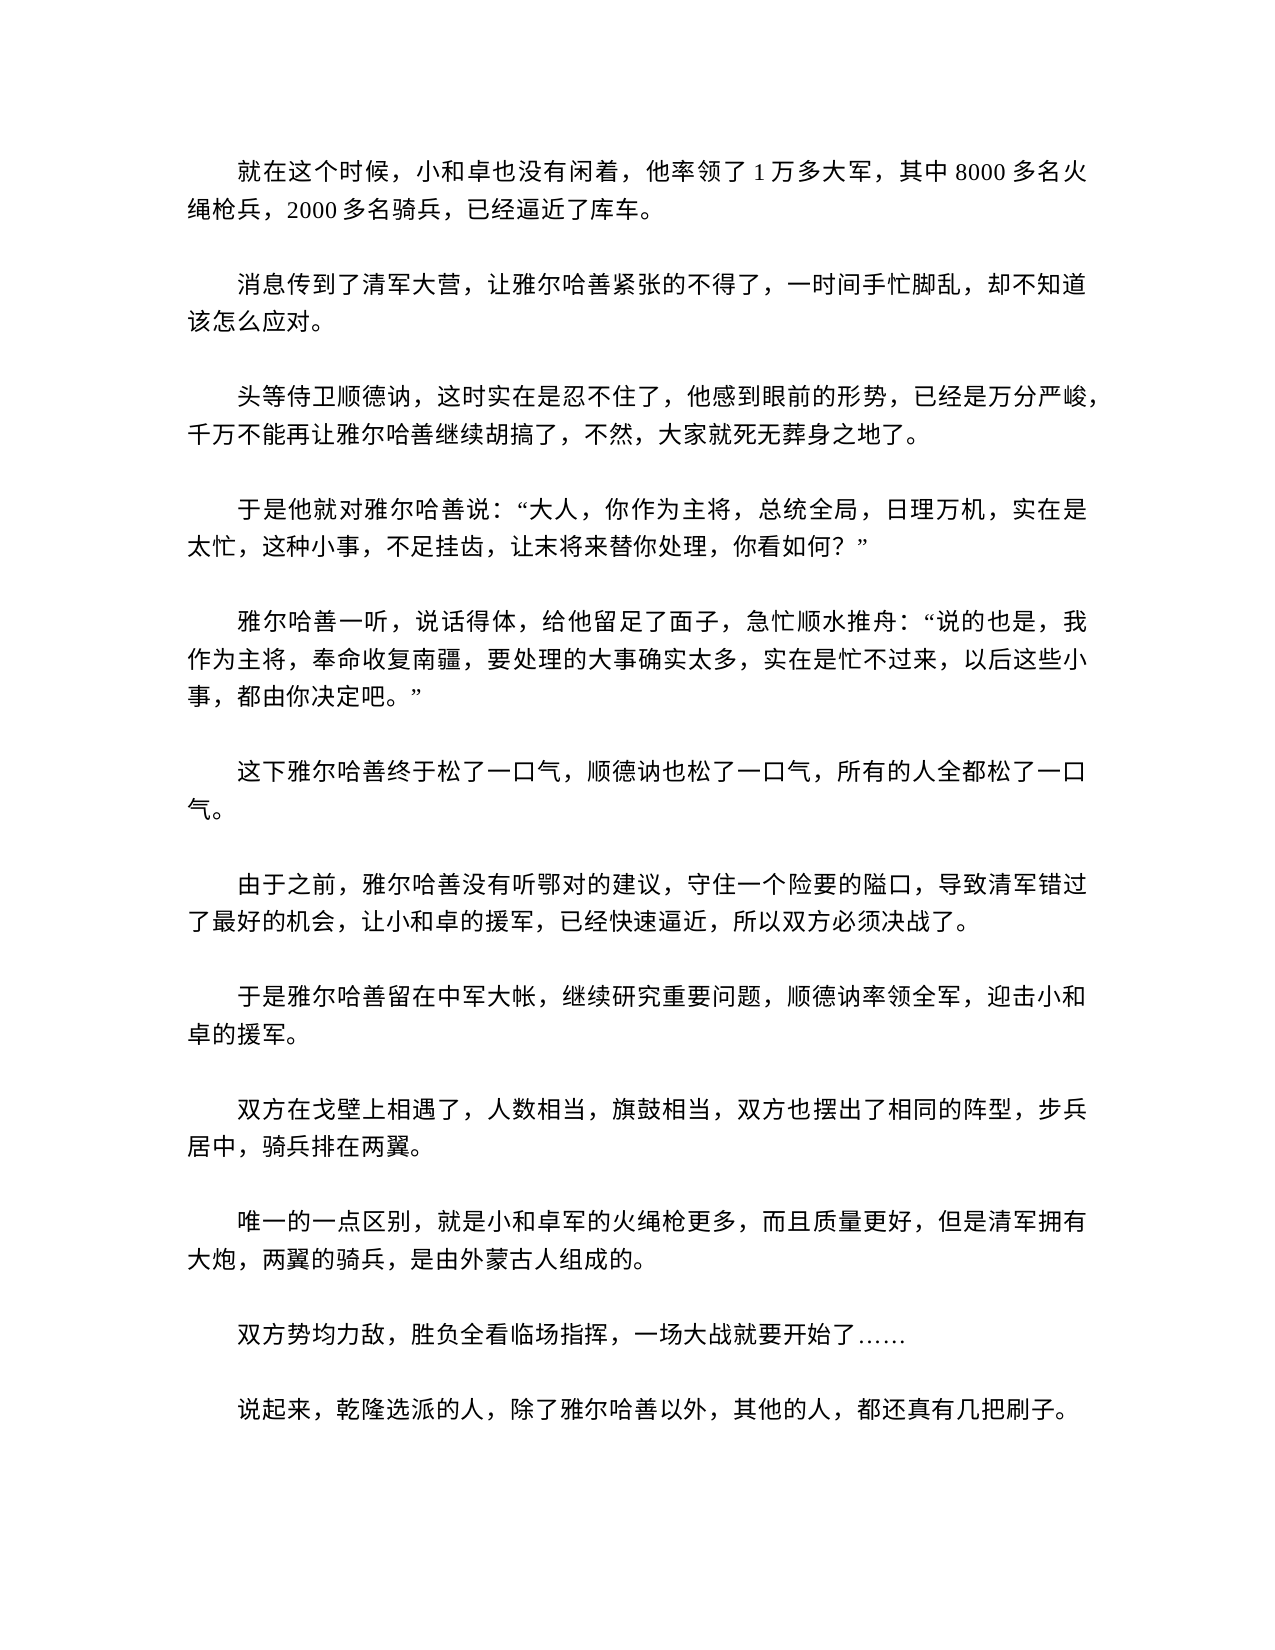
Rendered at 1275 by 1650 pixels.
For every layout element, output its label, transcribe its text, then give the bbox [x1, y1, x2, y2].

text 这下雅尔哈善终于松了一口气，顺德讷也松了一口气，所有的人全都松了一口气。 [187, 750, 1087, 825]
text 双方势均力敌，胜负全看临场指挥，一场大战就要开始了…… [187, 1312, 1087, 1350]
text 双方在戈壁上相遇了，人数相当，旗鼓相当，双方也摆出了相同的阵型，步兵居中，骑兵排在两翼。 [187, 1087, 1087, 1162]
text 就在这个时候，小和卓也没有闲着，他率领了1万多大军，其中8000多名火绳枪兵，2000多名骑兵，已经逼近了库车。 [187, 150, 1087, 225]
text 由于之前，雅尔哈善没有听鄂对的建议，守住一个险要的隘口，导致清军错过了最好的机会，让小和卓的援军，已经快速逼近，所以双方必须决战了。 [187, 862, 1087, 937]
text 唯一的一点区别，就是小和卓军的火绳枪更多，而且质量更好，但是清军拥有大炮，两翼的骑兵，是由外蒙古人组成的。 [187, 1200, 1087, 1275]
text 消息传到了清军大营，让雅尔哈善紧张的不得了，一时间手忙脚乱，却不知道该怎么应对。 [187, 262, 1087, 337]
text 于是雅尔哈善留在中军大帐，继续研究重要问题，顺德讷率领全军，迎击小和卓的援军。 [187, 975, 1087, 1050]
text 于是他就对雅尔哈善说：“大人，你作为主将，总统全局，日理万机，实在是太忙，这种小事，不足挂齿，让末将来替你处理，你看如何？” [187, 487, 1087, 562]
text 雅尔哈善一听，说话得体，给他留足了面子，急忙顺水推舟：“说的也是，我作为主将，奉命收复南疆，要处理的大事确实太多，实在是忙不过来，以后这些小事，都由你决定吧。” [187, 600, 1087, 712]
text 头等侍卫顺德讷，这时实在是忍不住了，他感到眼前的形势，已经是万分严峻，千万不能再让雅尔哈善继续胡搞了，不然，大家就死无葬身之地了。 [187, 375, 1087, 450]
text 说起来，乾隆选派的人，除了雅尔哈善以外，其他的人，都还真有几把刷子。 [187, 1387, 1087, 1425]
